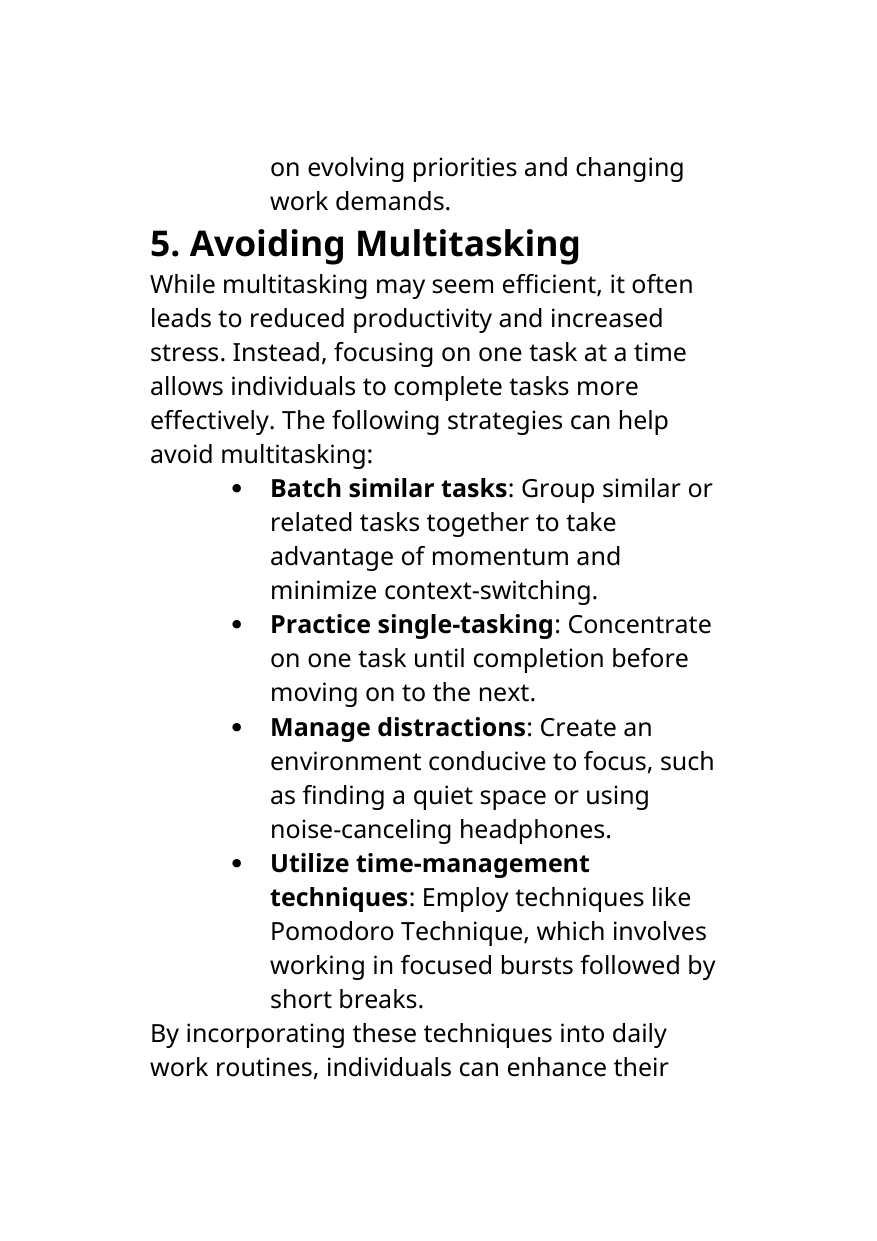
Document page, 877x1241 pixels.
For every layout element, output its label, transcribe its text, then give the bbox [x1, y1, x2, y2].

list Manage distractions: Create an environment conducive to focus, such as finding a quiet space or using noise-canceling headphones. [232, 709, 727, 845]
subtitle 5. Avoiding Multitasking [150, 218, 727, 266]
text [150, 1016, 727, 1084]
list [232, 150, 727, 218]
text While multitasking may seem efficient, it often leads to reduced productivity and increased stress. Instead, focusing on one task at a time allows individuals to complete tasks more effectively. The following strategies can help avoid multitasking: [150, 266, 727, 471]
list Batch similar tasks: Group similar or related tasks together to take advantage of momentum and minimize context-switching. [232, 471, 727, 607]
list Practice single-tasking: Concentrate on one task until completion before moving on to the next. [232, 607, 727, 709]
list Utilize time-management techniques: Employ techniques like Pomodoro Technique, which involves working in focused bursts followed by short breaks. [232, 845, 727, 1016]
